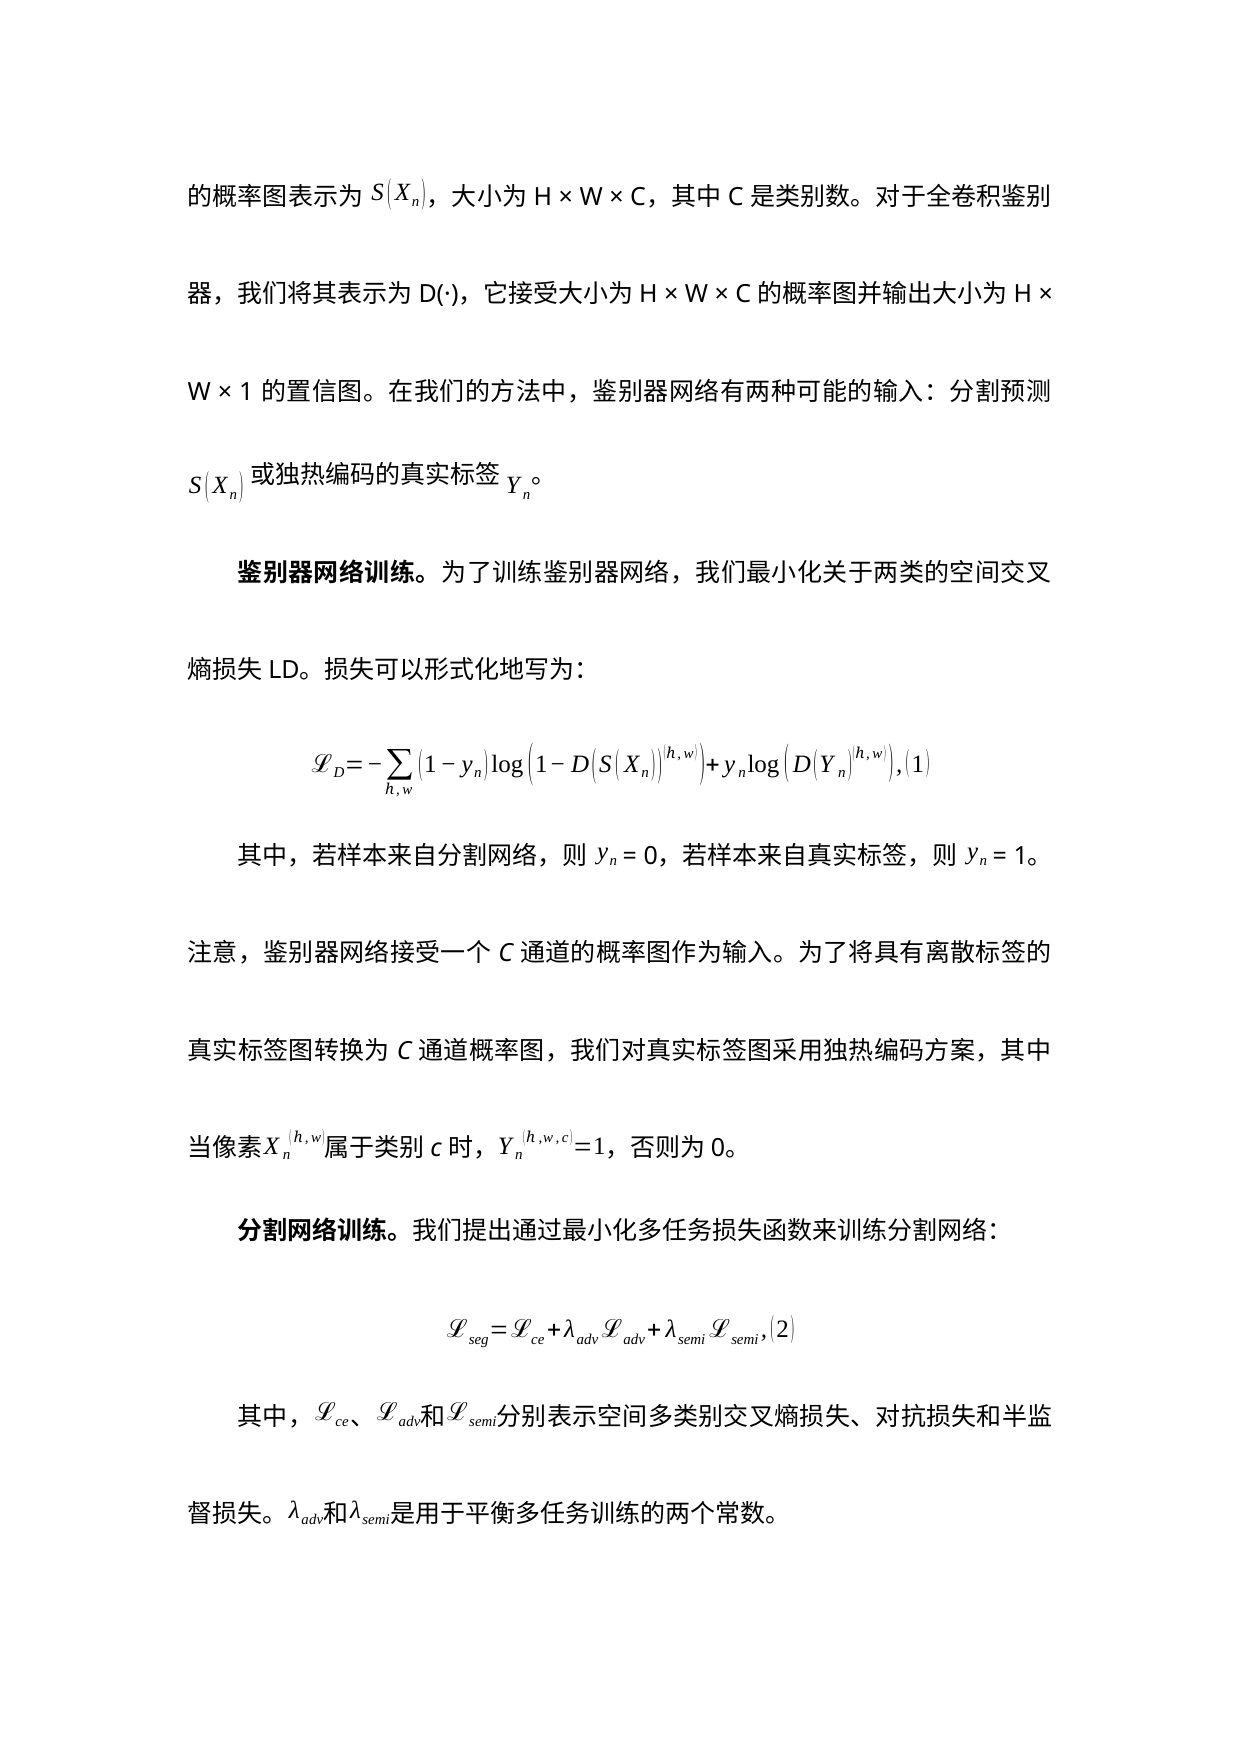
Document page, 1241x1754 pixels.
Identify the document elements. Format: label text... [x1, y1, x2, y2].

text 分割网络训练。我们提出通过最小化多任务损失函数来训练分割网络： [187, 1196, 1053, 1261]
text 其中，、和分别表示空间多类别交叉熵损失、对抗损失和半监督损失。和是用于平衡多任务训练的两个常数。 [187, 1382, 1053, 1544]
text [187, 162, 1053, 519]
text 鉴别器网络训练。为了训练鉴别器网络，我们最小化关于两类的空间交叉熵损失 LD。损失可以形式化地写为： [187, 538, 1053, 700]
text 其中，若样本来自分割网络，则 = 0，若样本来自真实标签，则 = 1。注意，鉴别器网络接受一个 C 通道的概率图作为输入。为了将具有离散标签的真实标签图转换为 C 通道概率图，我们对真实标签图采用独热编码方案，其中当像素属于类别 c 时，，否则为0。 [187, 821, 1053, 1178]
